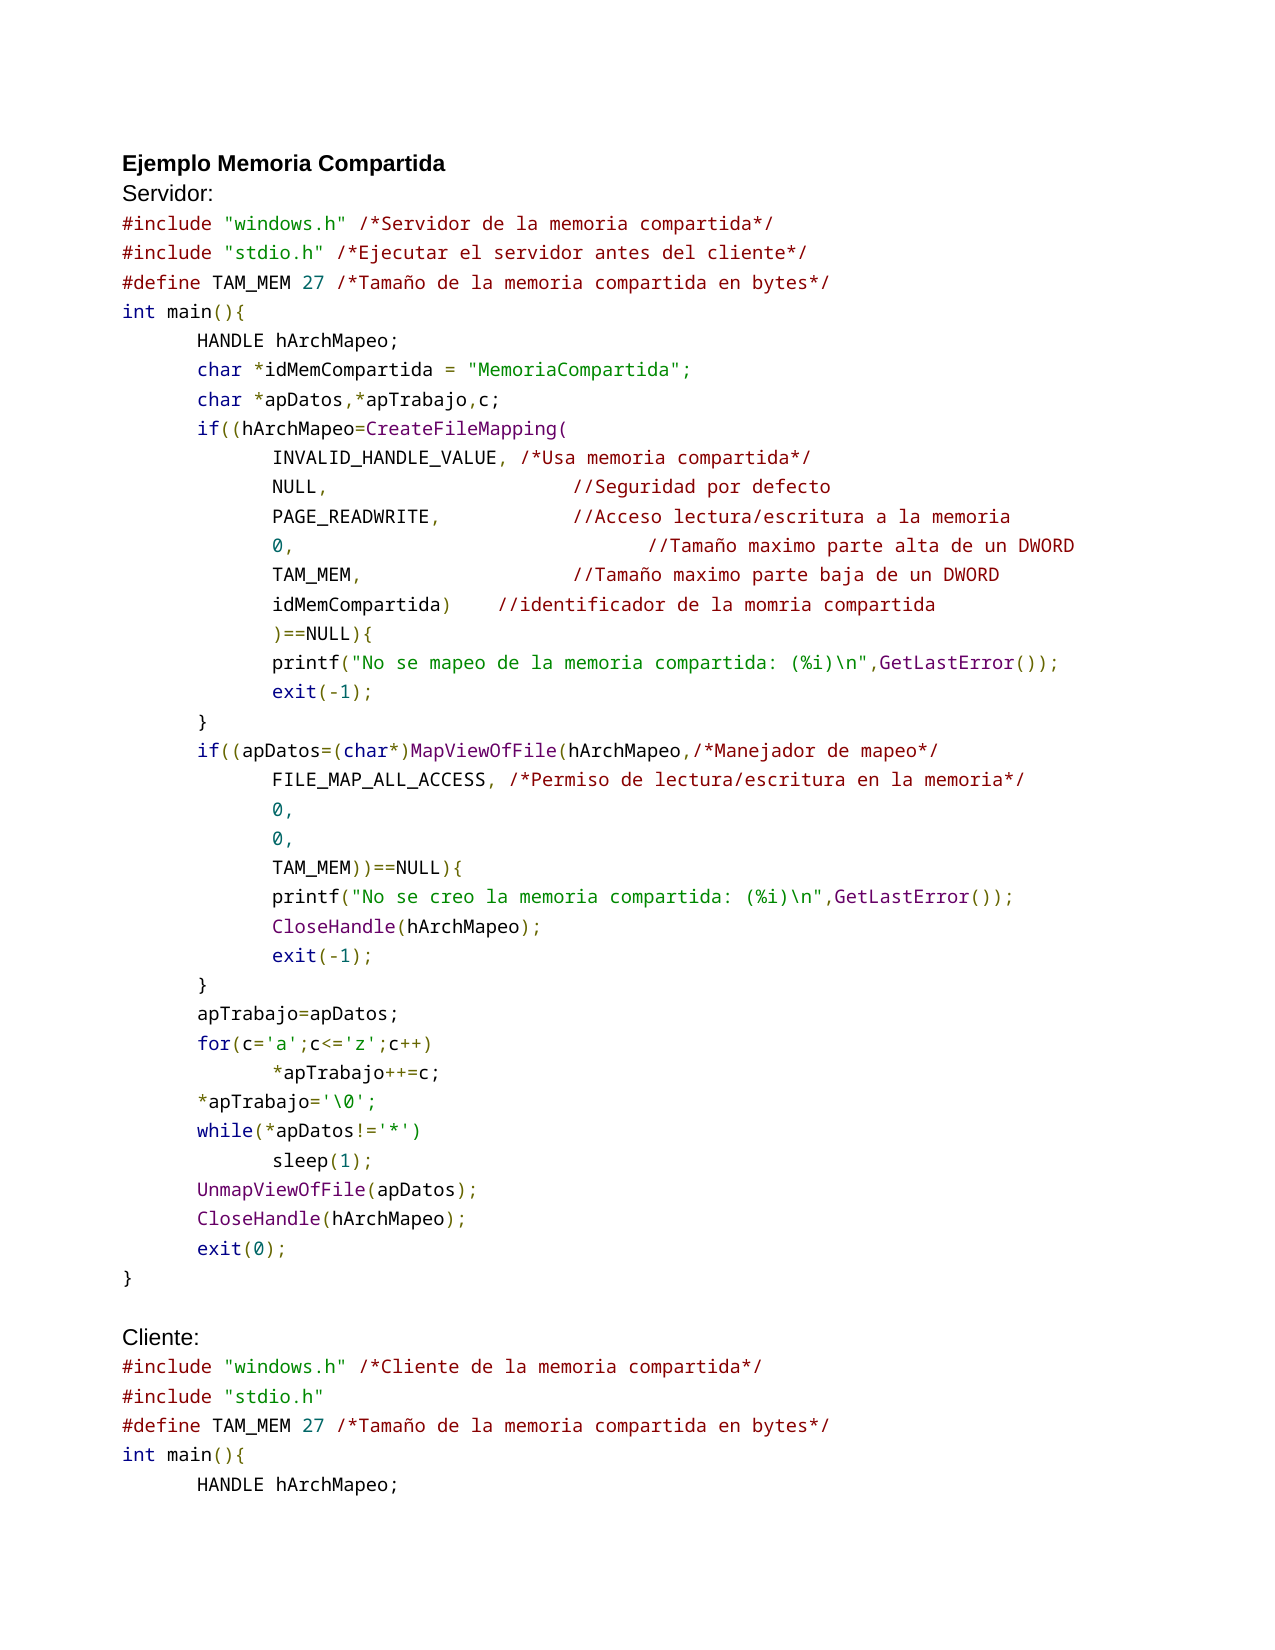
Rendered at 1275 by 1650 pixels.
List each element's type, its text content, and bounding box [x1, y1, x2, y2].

text if((apDatos=(char*)MapViewOfFile(hArchMapeo,/*Manejador de mapeo*/ [122, 737, 1181, 763]
text for(c='a';c<='z';c++) [122, 1030, 1181, 1056]
text if((hArchMapeo=CreateFileMapping( [122, 415, 1181, 441]
text *apTrabajo='\0'; [122, 1088, 1181, 1114]
text 0, //Tamaño maximo parte alta de un DWORD [122, 532, 1181, 558]
text exit(-1); [122, 942, 1181, 968]
text NULL, //Seguridad por defecto [122, 474, 1181, 499]
text #define TAM_MEM 27 /*Tamaño de la memoria compartida en bytes*/ [122, 269, 1181, 294]
text char *idMemCompartida = "MemoriaCompartida"; [122, 357, 1181, 382]
text HANDLE hArchMapeo; [122, 1471, 1181, 1496]
text exit(-1); [122, 679, 1181, 704]
text printf("No se creo la memoria compartida: (%i)\n",GetLastError()); [122, 884, 1181, 909]
text char *apDatos,*apTrabajo,c; [122, 386, 1181, 412]
text int main(){ [122, 298, 1181, 324]
text FILE_MAP_ALL_ACCESS, /*Permiso de lectura/escritura en la memoria*/ [122, 767, 1181, 792]
text #define TAM_MEM 27 /*Tamaño de la memoria compartida en bytes*/ [122, 1412, 1181, 1438]
text UnmapViewOfFile(apDatos); [122, 1176, 1181, 1202]
text exit(0); [122, 1235, 1181, 1260]
text apTrabajo=apDatos; [122, 1001, 1181, 1026]
text #include "windows.h" /*Servidor de la memoria compartida*/ [122, 210, 1181, 236]
text while(*apDatos!='*') [122, 1118, 1181, 1143]
text } [122, 708, 1181, 733]
text Ejemplo Memoria Compartida [122, 150, 1181, 176]
text *apTrabajo++=c; [122, 1059, 1181, 1085]
text } [122, 971, 1181, 997]
text #include "windows.h" /*Cliente de la memoria compartida*/ [122, 1354, 1181, 1379]
text INVALID_HANDLE_VALUE, /*Usa memoria compartida*/ [122, 444, 1181, 470]
text #include "stdio.h" [122, 1383, 1181, 1409]
text #include "stdio.h" /*Ejecutar el servidor antes del cliente*/ [122, 240, 1181, 265]
text Servidor: [122, 180, 1181, 207]
text 0, [122, 796, 1181, 821]
text HANDLE hArchMapeo; [122, 327, 1181, 353]
text Cliente: [122, 1324, 1181, 1350]
text int main(){ [122, 1442, 1181, 1467]
text CloseHandle(hArchMapeo); [122, 1206, 1181, 1231]
text PAGE_READWRITE, //Acceso lectura/escritura a la memoria [122, 503, 1181, 529]
text } [122, 1264, 1181, 1290]
text sleep(1); [122, 1147, 1181, 1173]
text printf("No se mapeo de la memoria compartida: (%i)\n",GetLastError()); [122, 649, 1181, 675]
text )==NULL){ [122, 620, 1181, 646]
text CloseHandle(hArchMapeo); [122, 913, 1181, 938]
text TAM_MEM, //Tamaño maximo parte baja de un DWORD [122, 562, 1181, 587]
text TAM_MEM))==NULL){ [122, 854, 1181, 880]
text 0, [122, 825, 1181, 851]
text idMemCompartida) //identificador de la momria compartida [122, 591, 1181, 616]
